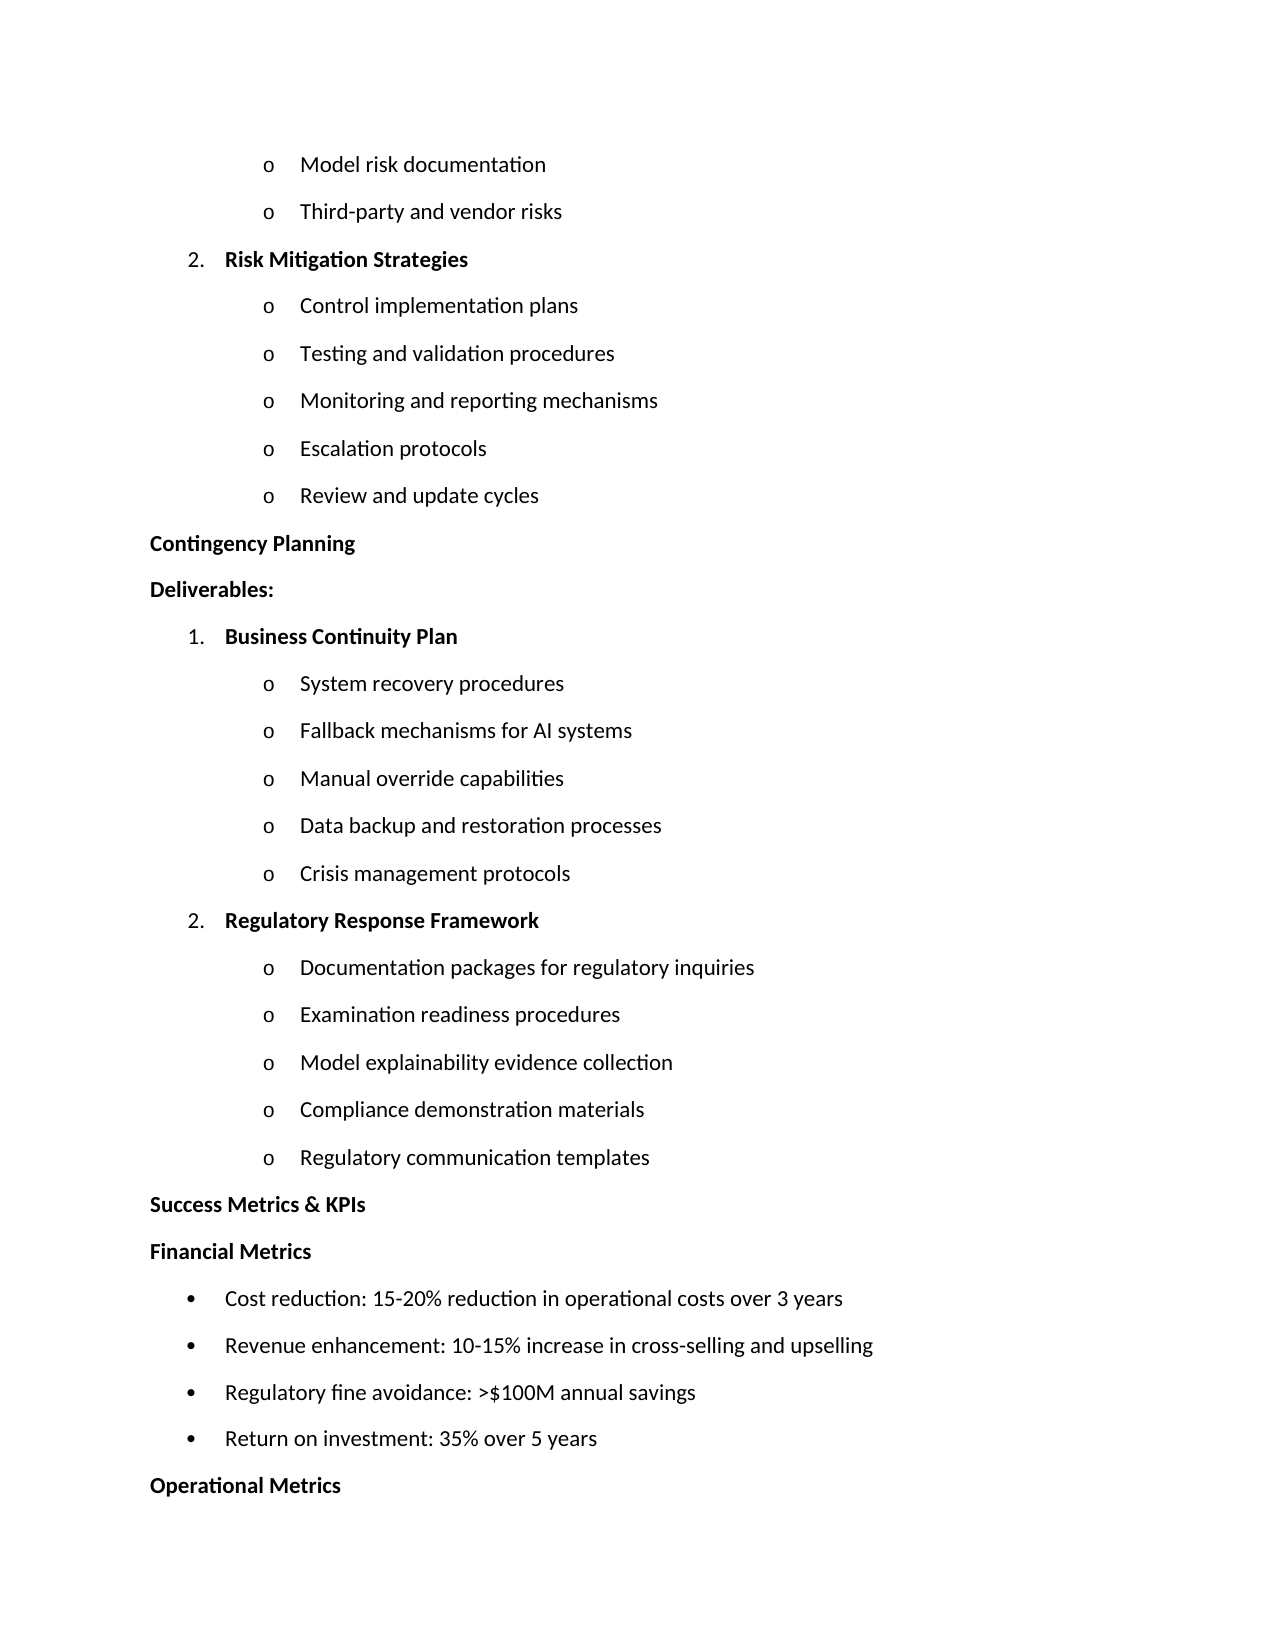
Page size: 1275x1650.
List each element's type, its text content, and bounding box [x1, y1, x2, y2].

list Revenue enhancement: 10-15% increase in cross-selling and upselling [187, 1331, 1125, 1359]
text Deliverables: [150, 576, 1125, 603]
list Control implementation plans [262, 292, 1125, 320]
list Third-party and vendor risks [262, 197, 1125, 226]
list Return on investment: 35% over 5 years [187, 1424, 1125, 1452]
list Data backup and restoration processes [262, 811, 1125, 840]
list Manual override capabilities [262, 764, 1125, 793]
list Review and update cycles [262, 481, 1125, 510]
list Risk Mitigation Strategies [187, 245, 1125, 273]
list Monitoring and reporting mechanisms [262, 386, 1125, 415]
list Regulatory fine avoidance: >$100M annual savings [187, 1378, 1125, 1406]
list Documentation packages for regulatory inquiries [262, 953, 1125, 982]
list Testing and validation procedures [262, 339, 1125, 368]
list Business Continuity Plan [187, 622, 1125, 650]
text Operational Metrics [150, 1471, 1125, 1499]
text Success Metrics & KPIs [150, 1190, 1125, 1218]
list Cost reduction: 15-20% reduction in operational costs over 3 years [187, 1284, 1125, 1312]
list Examination readiness procedures [262, 1001, 1125, 1029]
list Compliance demonstration materials [262, 1095, 1125, 1124]
list System recovery procedures [262, 669, 1125, 698]
list Crisis management protocols [262, 859, 1125, 887]
text Financial Metrics [150, 1237, 1125, 1265]
list Fallback mechanisms for AI systems [262, 717, 1125, 745]
text Contingency Planning [150, 529, 1125, 557]
list Escalation protocols [262, 434, 1125, 462]
list Model explainability evidence collection [262, 1048, 1125, 1076]
list Regulatory Response Framework [187, 906, 1125, 934]
list Model risk documentation [262, 150, 1125, 178]
list Regulatory communication templates [262, 1143, 1125, 1171]
